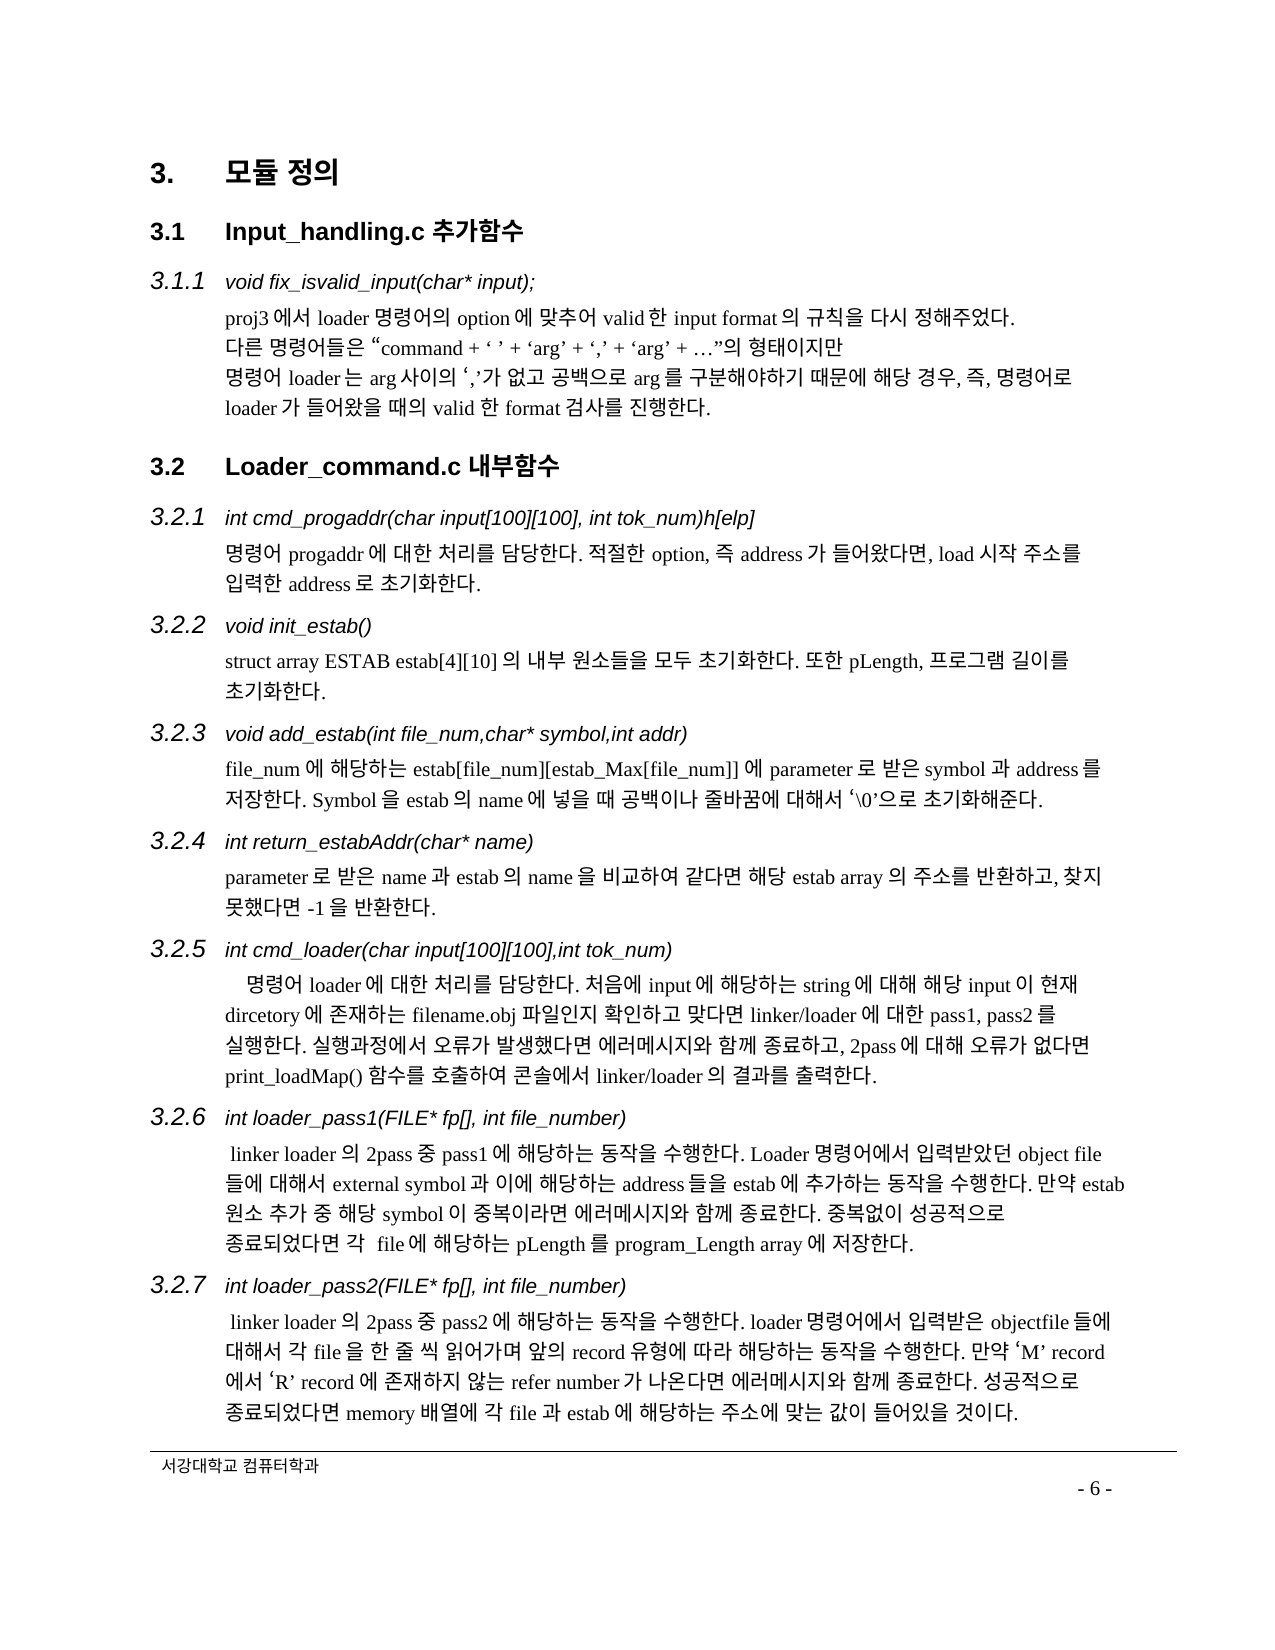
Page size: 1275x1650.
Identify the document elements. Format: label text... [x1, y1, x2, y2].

subtitle Loader_command.c 내부함수 [150, 447, 1125, 483]
subtitle void fix_isvalid_input(char* input); [150, 266, 1125, 295]
text 명령어 loader는 arg사이의 ‘,’가 없고 공백으로 arg를 구분해야하기 때문에 해당 경우, 즉, 명령어로 loader가 들어왔을 때의 valid 한 format 검사를 진행한다. [225, 361, 1125, 422]
text parameter로 받은 name과 estab의 name을 비교하여 같다면 해당 estab array 의 주소를 반환하고, 찾지 못했다면 -1을 반환한다. [225, 861, 1125, 921]
subtitle void init_estab() [150, 610, 1125, 638]
text linker loader 의 2pass중 pass2에 해당하는 동작을 수행한다. loader명령어에서 입력받은 objectfile들에 대해서 각 file을 한 줄 씩 읽어가며 앞의 record 유형에 따라 해당하는 동작을 수행한다. 만약 ‘M’ record에서 ‘R’ record 에 존재하지 않는 refer number가 나온다면 에러메시지와 함께 종료한다. 성공적으로 종료되었다면 memory 배열에 각 file 과 estab에 해당하는 주소에 맞는 값이 들어있을 것이다. [225, 1305, 1125, 1426]
text proj3에서 loader 명령어의 option에 맞추어 valid한 input format의 규칙을 다시 정해주었다. [150, 301, 1125, 331]
subtitle void add_estab(int file_num,char* symbol,int addr) [150, 718, 1125, 746]
subtitle 모듈 정의 [150, 150, 1125, 192]
subtitle int loader_pass2(FILE* fp[], int file_number) [150, 1270, 1125, 1299]
text file_num 에 해당하는 estab[file_num][estab_Max[file_num]] 에 parameter로 받은symbol 과 address를 저장한다. Symbol을 estab의 name에 넣을 때 공백이나 줄바꿈에 대해서 ‘\0’으로 초기화해준다. [225, 753, 1125, 813]
text 명령어 progaddr 에 대한 처리를 담당한다. 적절한 option, 즉 address가 들어왔다면, load 시작 주소를 입력한 address로 초기화한다. [225, 537, 1125, 597]
text struct array ESTAB estab[4][10] 의 내부 원소들을 모두 초기화한다. 또한 pLength, 프로그램 길이를 초기화한다. [225, 645, 1125, 705]
subtitle int cmd_loader(char input[100][100],int tok_num) [150, 933, 1125, 962]
subtitle int loader_pass1(FILE* fp[], int file_number) [150, 1102, 1125, 1131]
text 다른 명령어들은 “command + ‘ ’ + ‘arg’ + ‘,’ + ‘arg’ + …”의 형태이지만 [150, 331, 1125, 361]
subtitle int cmd_progaddr(char input[100][100], int tok_num)h[elp] [150, 502, 1125, 531]
text linker loader 의 2pass중 pass1에 해당하는 동작을 수행한다. Loader 명령어에서 입력받았던 object file들에 대해서 external symbol과 이에 해당하는 address들을 estab에 추가하는 동작을 수행한다. 만약 estab 원소 추가 중 해당 symbol이 중복이라면 에러메시지와 함께 종료한다. 중복없이 성공적으로 종료되었다면 각 file에 해당하는 pLength를 program_Length array에 저장한다. [225, 1137, 1125, 1258]
subtitle int return_estabAddr(char* name) [150, 826, 1125, 854]
subtitle Input_handling.c 추가함수 [150, 211, 1125, 247]
text 명령어 loader에 대한 처리를 담당한다. 처음에 input에 해당하는 string에 대해 해당 input이 현재 dircetory에 존재하는 filename.obj 파일인지 확인하고 맞다면 linker/loader에 대한 pass1, pass2를 실행한다. 실행과정에서 오류가 발생했다면 에러메시지와 함께 종료하고, 2pass에 대해 오류가 없다면 print_loadMap() 함수를 호출하여 콘솔에서 linker/loader의 결과를 출력한다. [225, 968, 1125, 1089]
